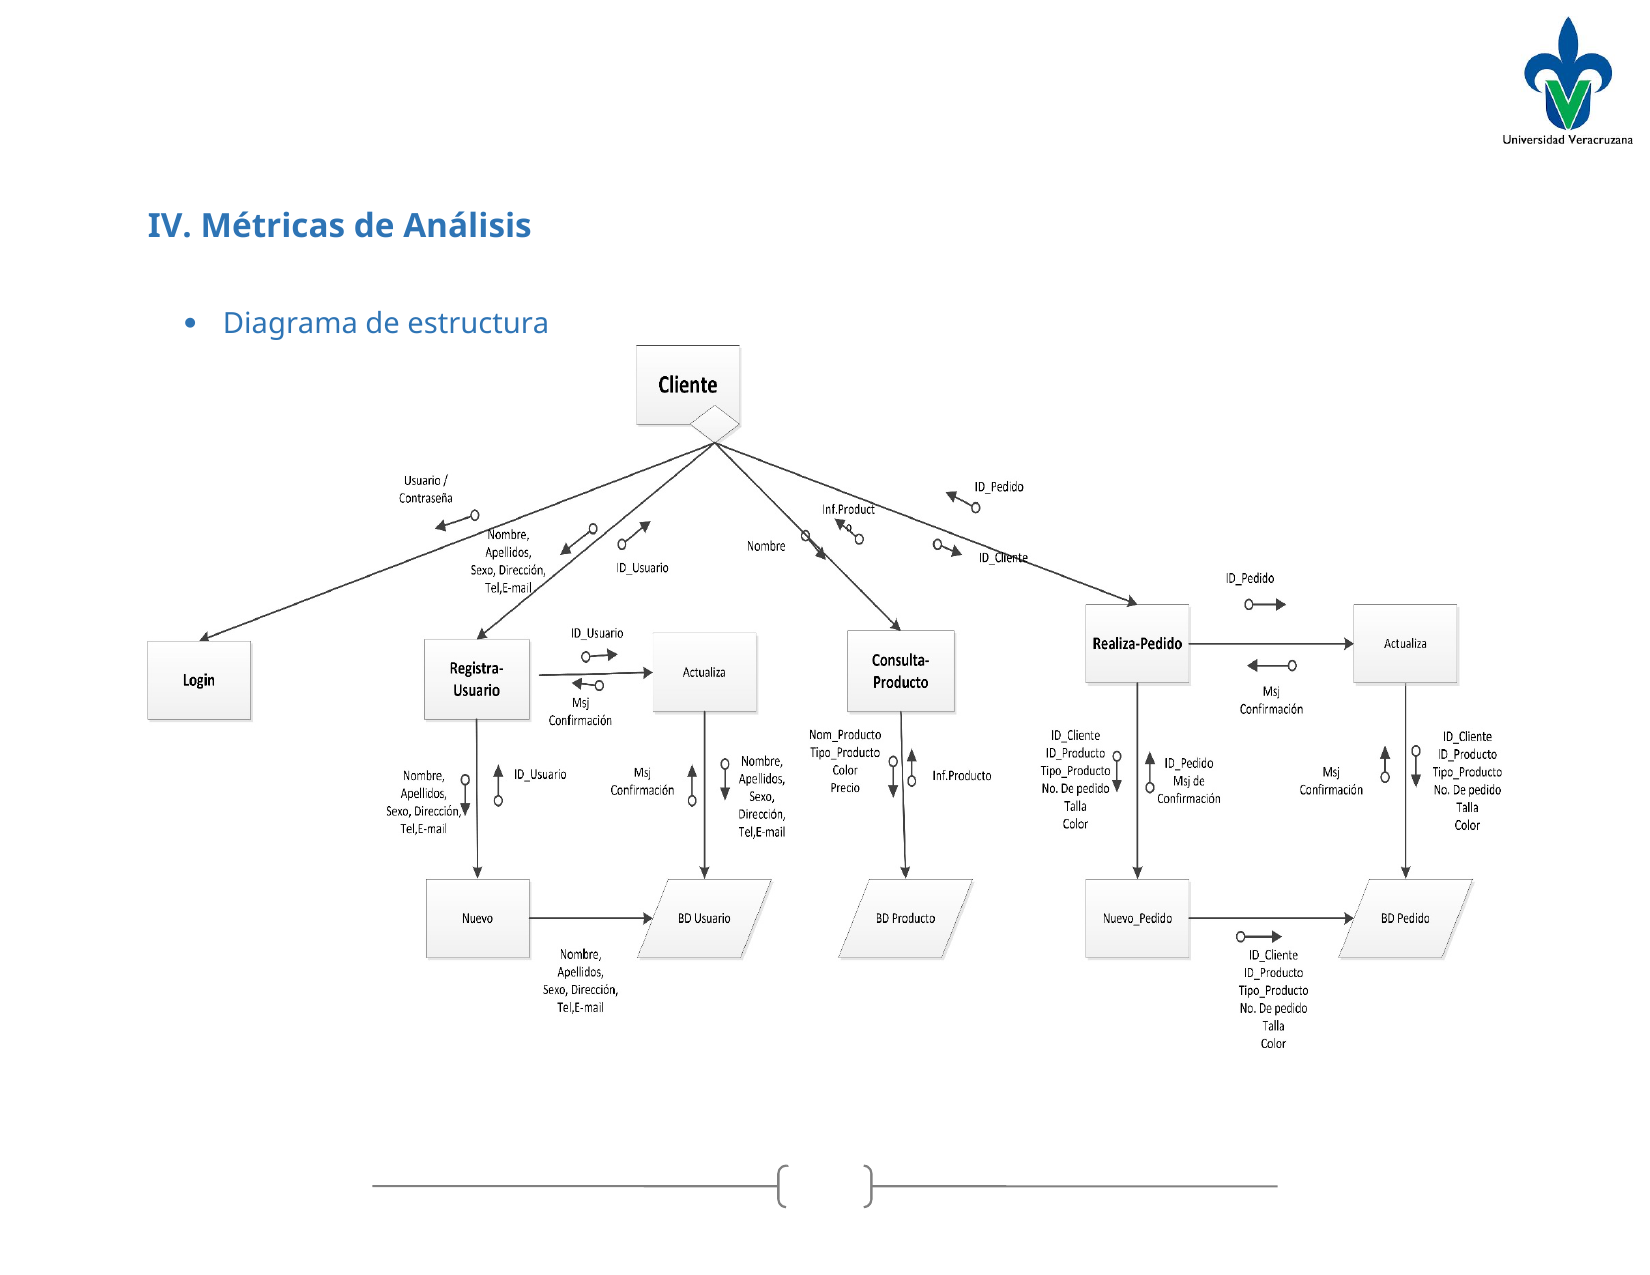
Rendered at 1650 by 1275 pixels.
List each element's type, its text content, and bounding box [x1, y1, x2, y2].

picture [1502, 16, 1634, 149]
subtitle IV. Métricas de Análisis [148, 202, 1502, 248]
picture [147, 345, 1502, 1052]
subtitle Diagrama de estructura [185, 302, 1502, 342]
